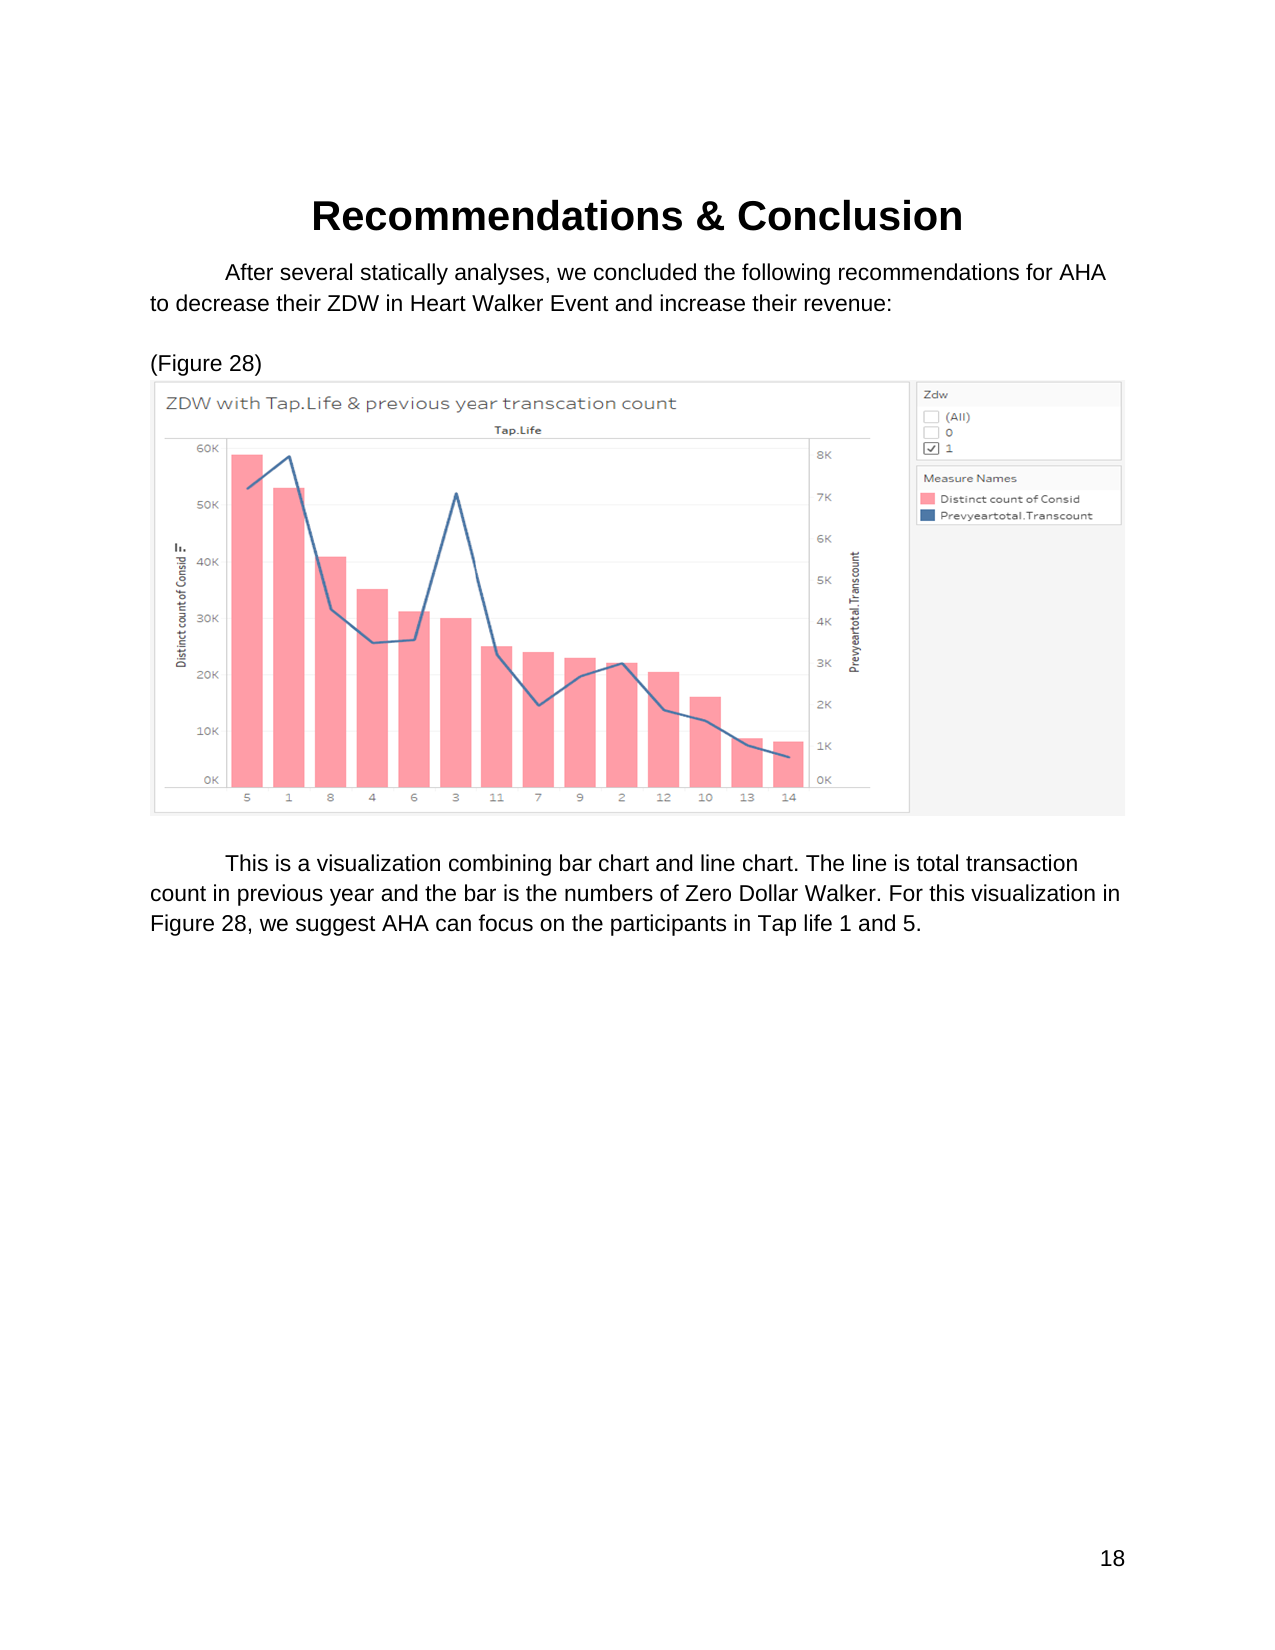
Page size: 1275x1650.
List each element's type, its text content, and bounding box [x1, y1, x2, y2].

text (Figure 28) [150, 350, 1125, 376]
subtitle Recommendations & Conclusion [150, 192, 1125, 239]
text After several statically analyses, we concluded the following recommendations for AHA to decrease their ZDW in Heart Walker Event and increase their revenue: [150, 259, 1125, 316]
text This is a visualization combining bar chart and line chart. The line is total transaction count in previous year and the bar is the numbers of Zero Dollar Walker. For this visualization in Figure 28, we suggest AHA can focus on the participants in Tap life 1 and 5. [150, 849, 1125, 936]
picture [150, 380, 1125, 816]
